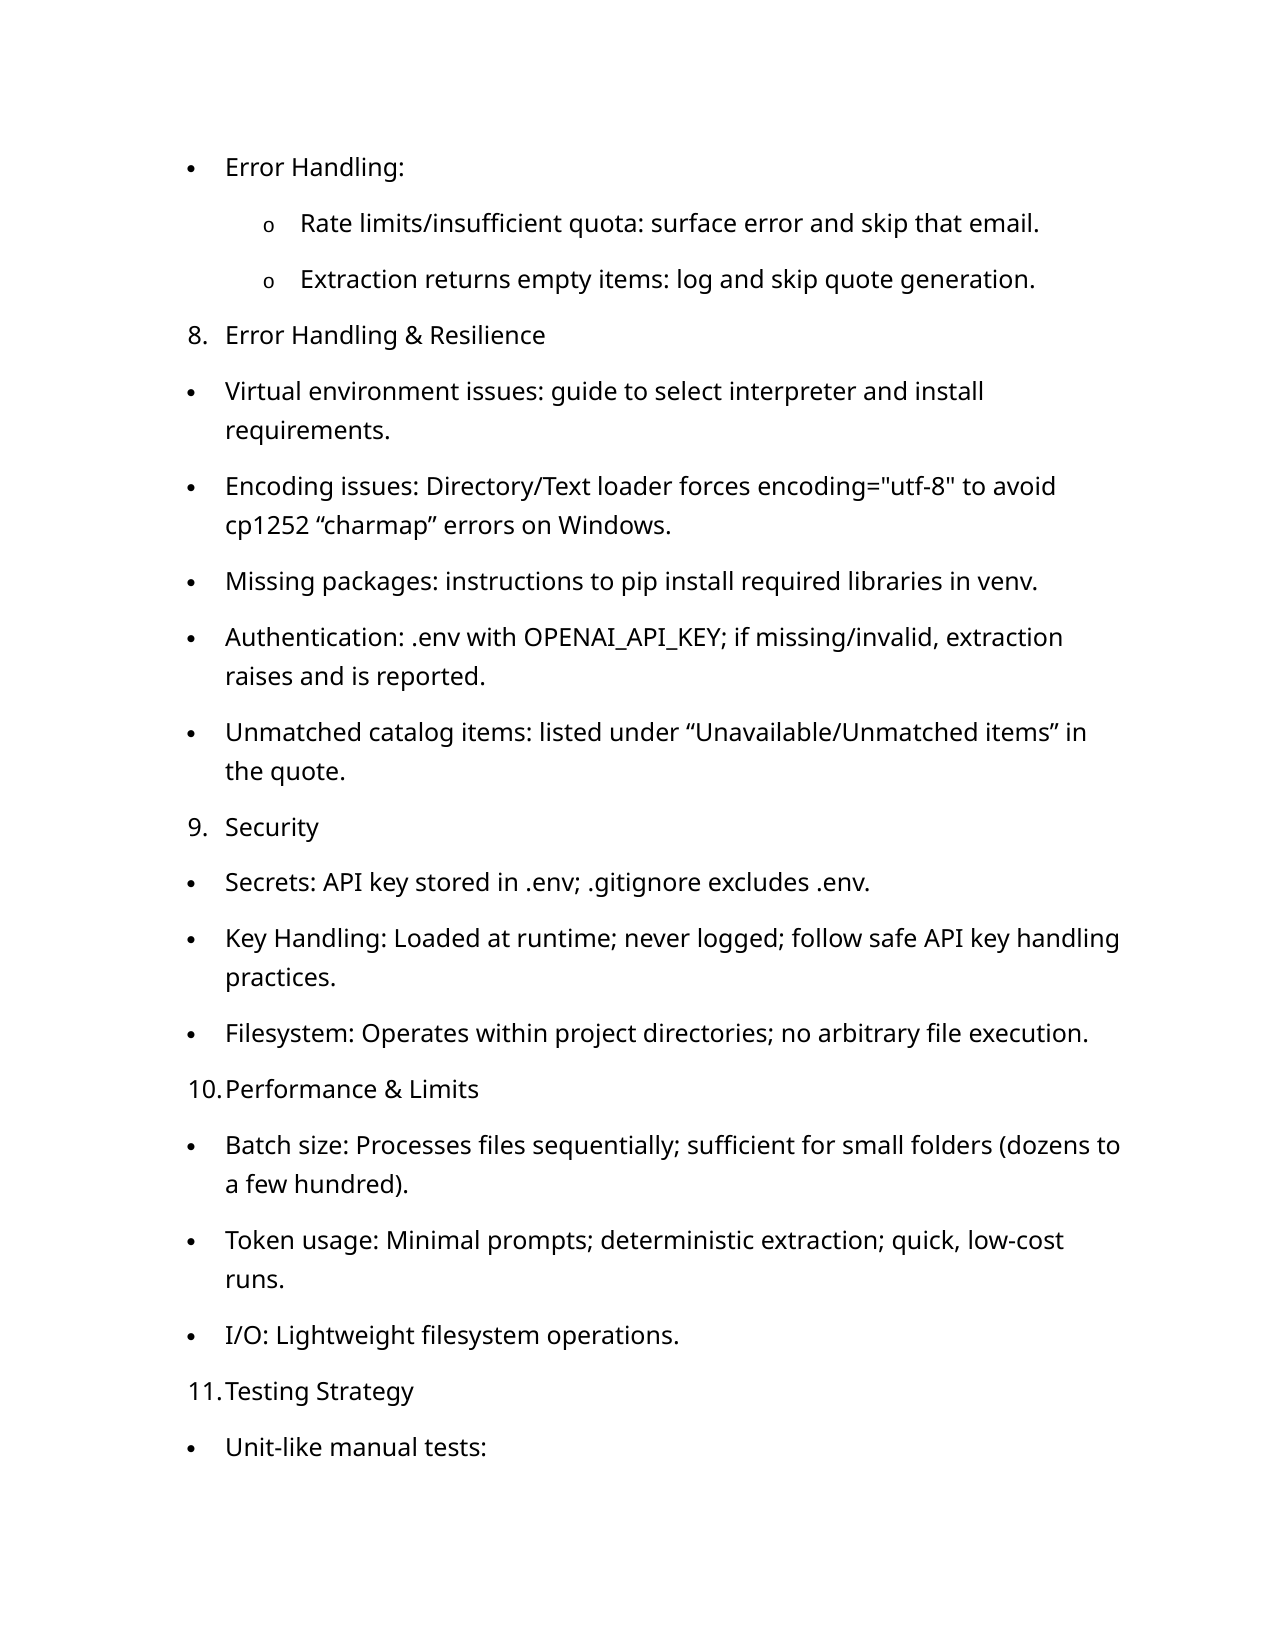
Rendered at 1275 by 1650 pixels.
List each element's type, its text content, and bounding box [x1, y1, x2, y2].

list Encoding issues: Directory/Text loader forces encoding="utf-8" to avoid cp1252 “charmap” errors on Windows. [187, 468, 1125, 542]
list Secrets: API key stored in .env; .gitignore excludes .env. [187, 865, 1125, 899]
list Token usage: Minimal prompts; deterministic extraction; quick, low-cost runs. [187, 1222, 1125, 1296]
list Batch size: Processes files sequentially; sufficient for small folders (dozens to a few hundred). [187, 1127, 1125, 1201]
list Key Handling: Loaded at runtime; never logged; follow safe API key handling practices. [187, 921, 1125, 994]
list Performance & Limits [187, 1072, 1125, 1106]
list Unmatched catalog items: listed under “Unavailable/Unmatched items” in the quote. [187, 714, 1125, 787]
list I/O: Lightweight filesystem operations. [187, 1317, 1125, 1352]
list Error Handling & Resilience [187, 317, 1125, 352]
list Testing Strategy [187, 1373, 1125, 1407]
list Error Handling: [187, 150, 1125, 184]
list Filesystem: Operates within project directories; no arbitrary file execution. [187, 1016, 1125, 1050]
list Extraction returns empty items: log and skip quote generation. [262, 262, 1125, 296]
list Unit-like manual tests: [187, 1429, 1125, 1463]
list Security [187, 809, 1125, 843]
list Virtual environment issues: guide to select interpreter and install requirements. [187, 373, 1125, 447]
list Authentication: .env with OPENAI_API_KEY; if missing/invalid, extraction raises and is reported. [187, 619, 1125, 692]
list Rate limits/insufficient quota: surface error and skip that email. [262, 206, 1125, 240]
list Missing packages: instructions to pip install required libraries in venv. [187, 563, 1125, 597]
